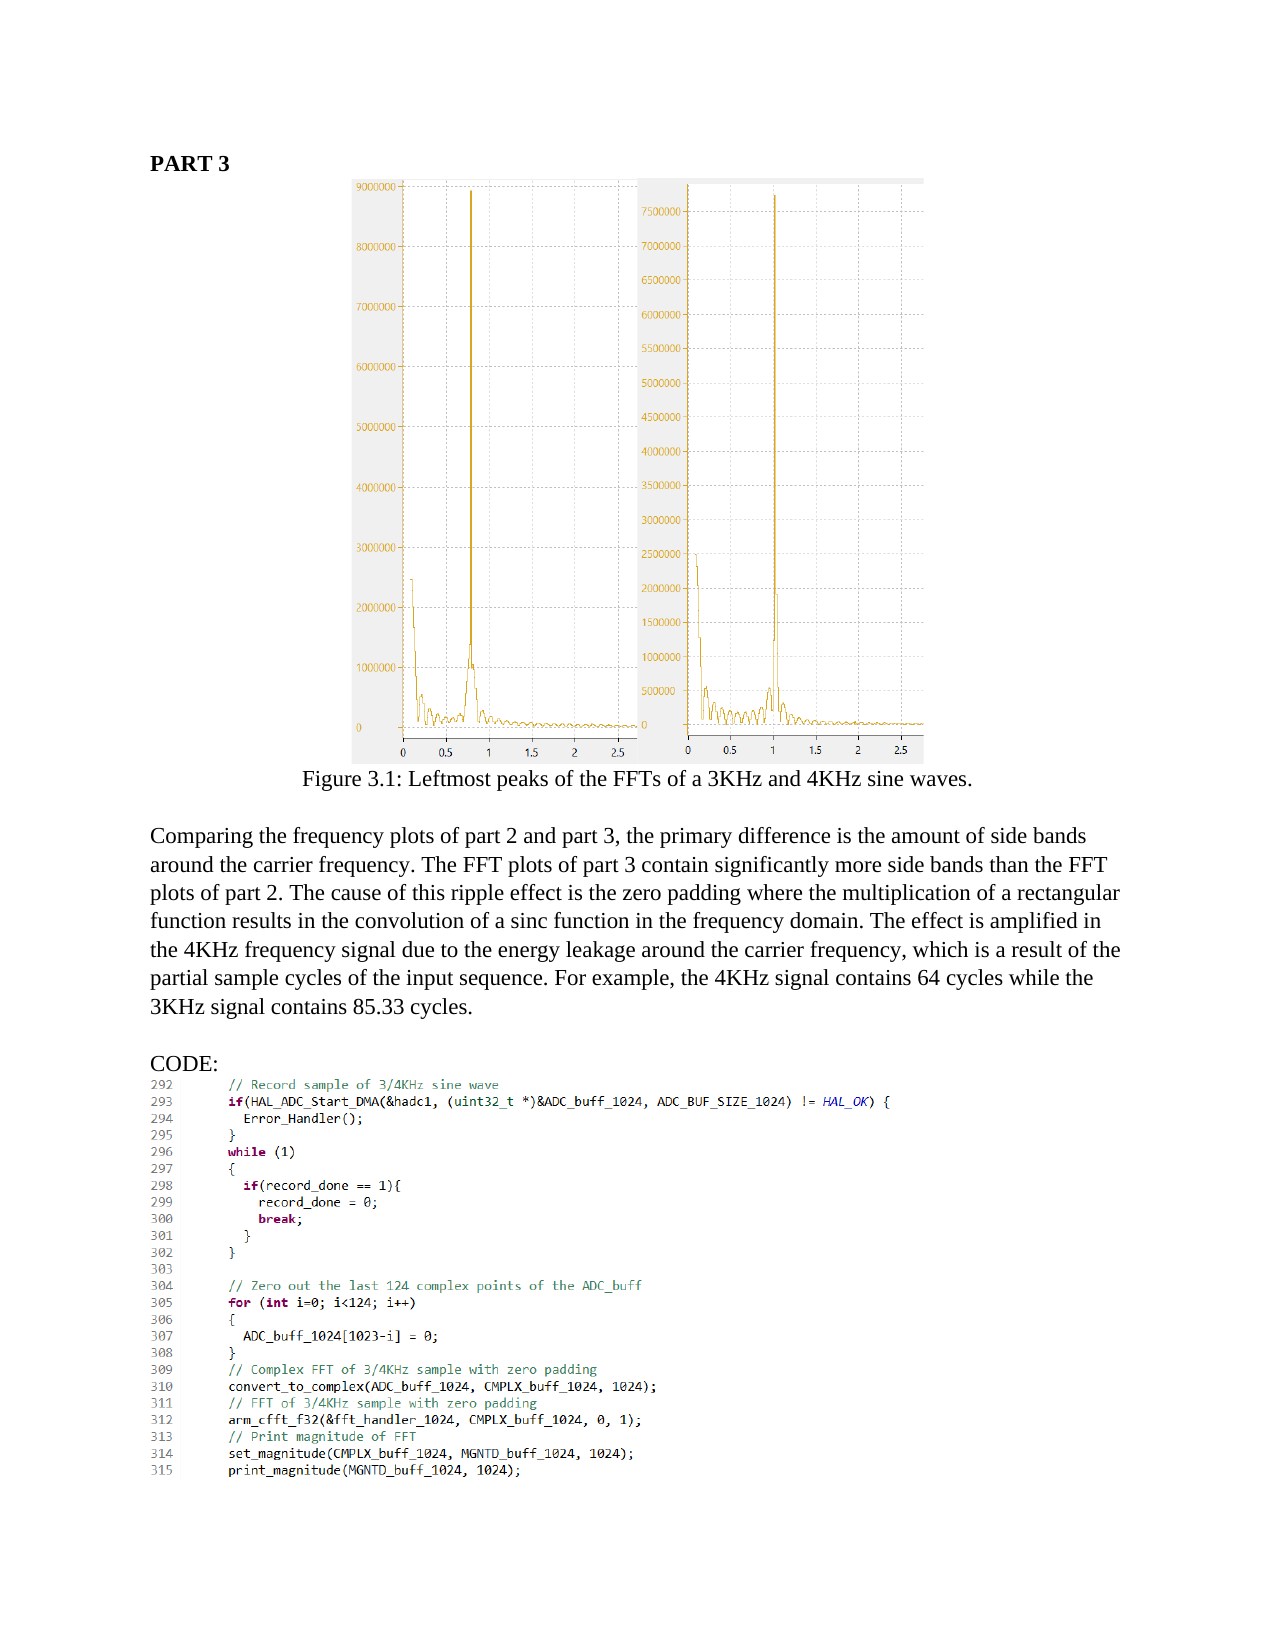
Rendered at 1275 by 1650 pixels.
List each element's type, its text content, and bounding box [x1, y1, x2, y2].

picture [150, 1078, 1125, 1480]
text Comparing the frequency plots of part 2 and part 3, the primary difference is the amount of side bands around the carrier frequency. The FFT plots of part 3 contain significantly more side bands than the FFT plots of part 2. The cause of this ripple effect is the zero padding where the multiplication of a rectangular function results in the convolution of a sinc function in the frequency domain. The effect is amplified in the 4KHz frequency signal due to the energy leakage around the carrier frequency, which is a result of the partial sample cycles of the input sequence. For example, the 4KHz signal contains 64 cycles while the 3KHz signal contains 85.33 cycles. [150, 822, 1125, 1019]
text PART 3 [150, 150, 1125, 176]
picture [351, 178, 924, 764]
text CODE: [150, 1050, 1125, 1076]
text Figure 3.1: Leftmost peaks of the FFTs of a 3KHz and 4KHz sine waves. [150, 765, 1125, 792]
